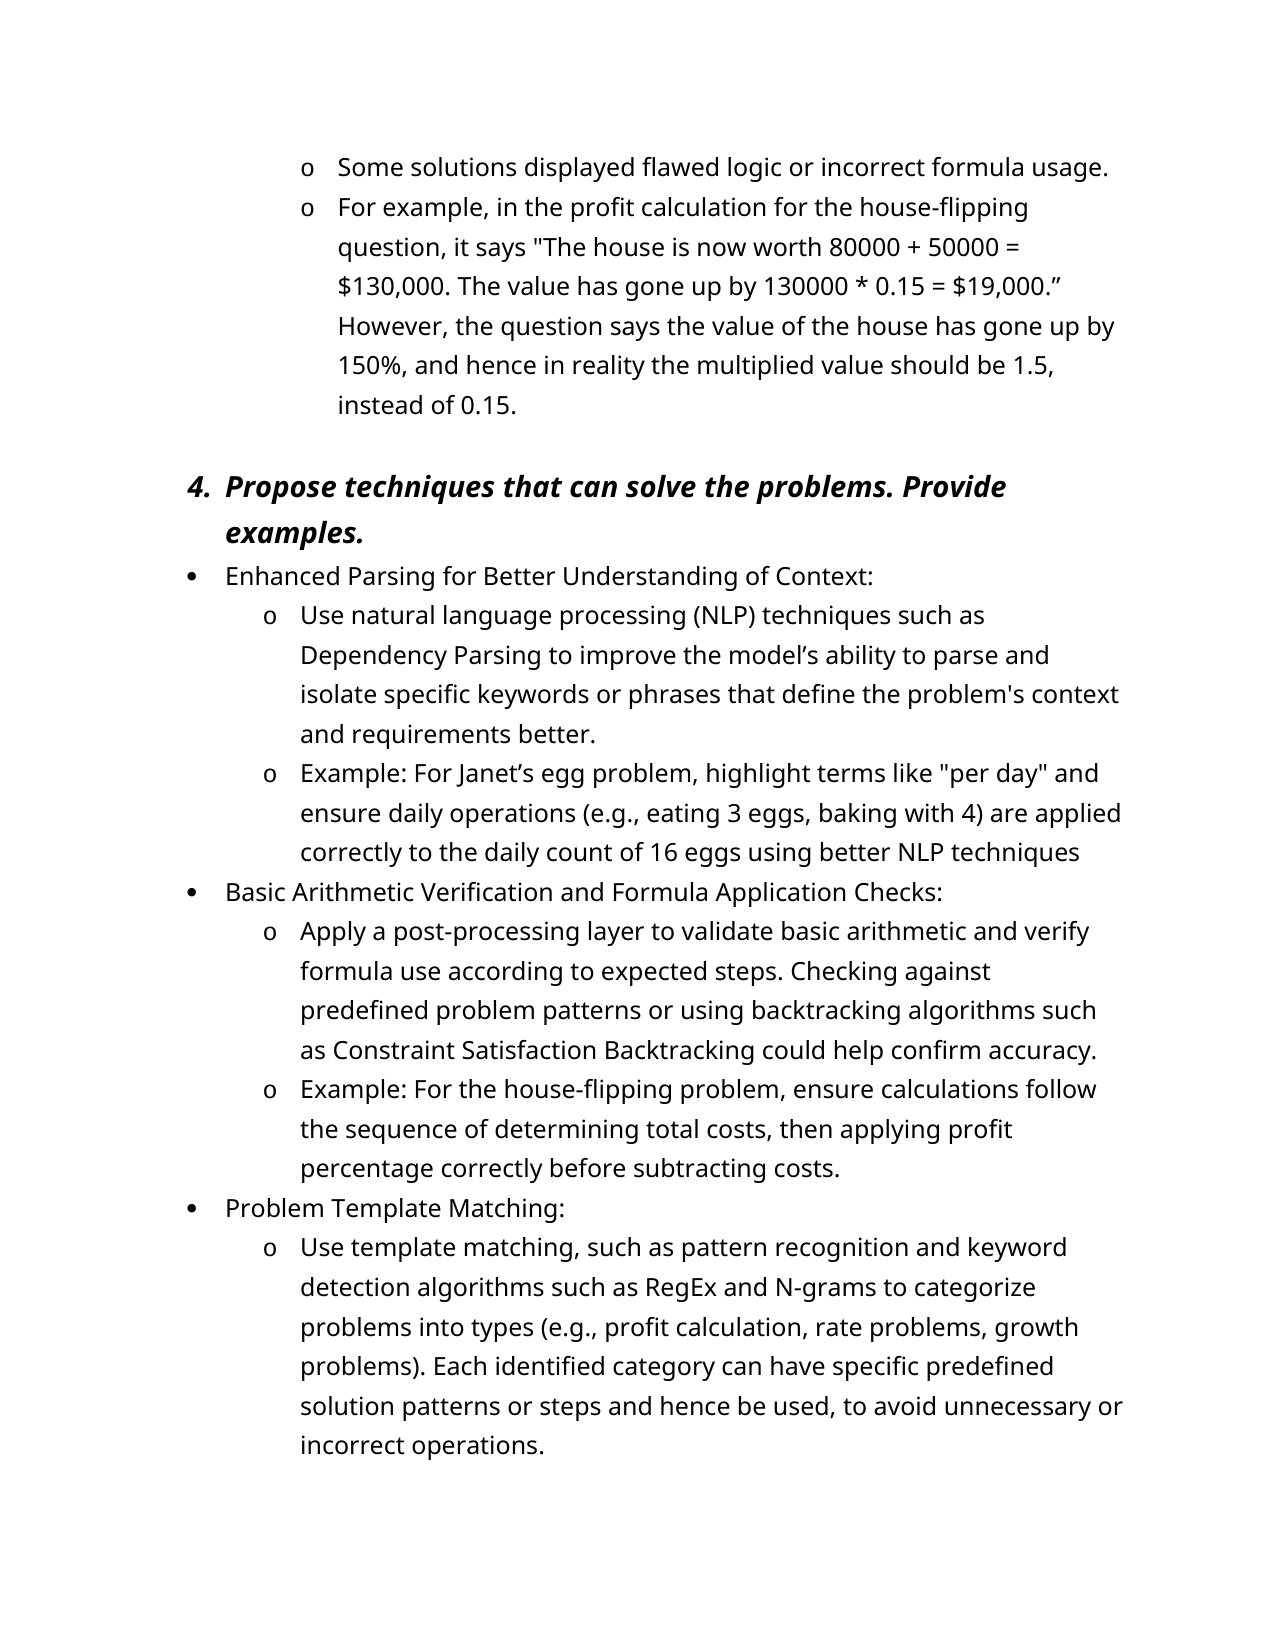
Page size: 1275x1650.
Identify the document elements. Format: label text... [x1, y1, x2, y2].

list Propose techniques that can solve the problems. Provide examples. [187, 466, 1125, 552]
list Some solutions displayed flawed logic or incorrect formula usage. [300, 150, 1125, 184]
list Use template matching, such as pattern recognition and keyword detection algorithms such as RegEx and N-grams to categorize problems into types (e.g., profit calculation, rate problems, growth problems). Each identified category can have specific predefined solution patterns or steps and hence be used, to avoid unnecessary or incorrect operations. [262, 1230, 1125, 1462]
list Apply a post-processing layer to validate basic arithmetic and verify formula use according to expected steps. Checking against predefined problem patterns or using backtracking algorithms such as Constraint Satisfaction Backtracking could help confirm accuracy. [262, 914, 1125, 1067]
list Use natural language processing (NLP) techniques such as Dependency Parsing to improve the model’s ability to parse and isolate specific keywords or phrases that define the problem's context and requirements better. [262, 598, 1125, 750]
list Basic Arithmetic Verification and Formula Application Checks: [187, 874, 1125, 908]
list Example: For Janet’s egg problem, highlight terms like "per day" and ensure daily operations (e.g., eating 3 eggs, baking with 4) are applied correctly to the daily count of 16 eggs using better NLP techniques [262, 756, 1125, 869]
list Example: For the house-flipping problem, ensure calculations follow the sequence of determining total costs, then applying profit percentage correctly before subtracting costs. [262, 1072, 1125, 1185]
list For example, in the profit calculation for the house-flipping question, it says "The house is now worth 80000 + 50000 = $130,000. The value has gone up by 130000 * 0.15 = $19,000.” However, the question says the value of the house has gone up by 150%, and hence in reality the multiplied value should be 1.5, instead of 0.15. [300, 190, 1125, 421]
list Problem Template Matching: [187, 1191, 1125, 1225]
list Enhanced Parsing for Better Understanding of Context: [187, 558, 1125, 592]
